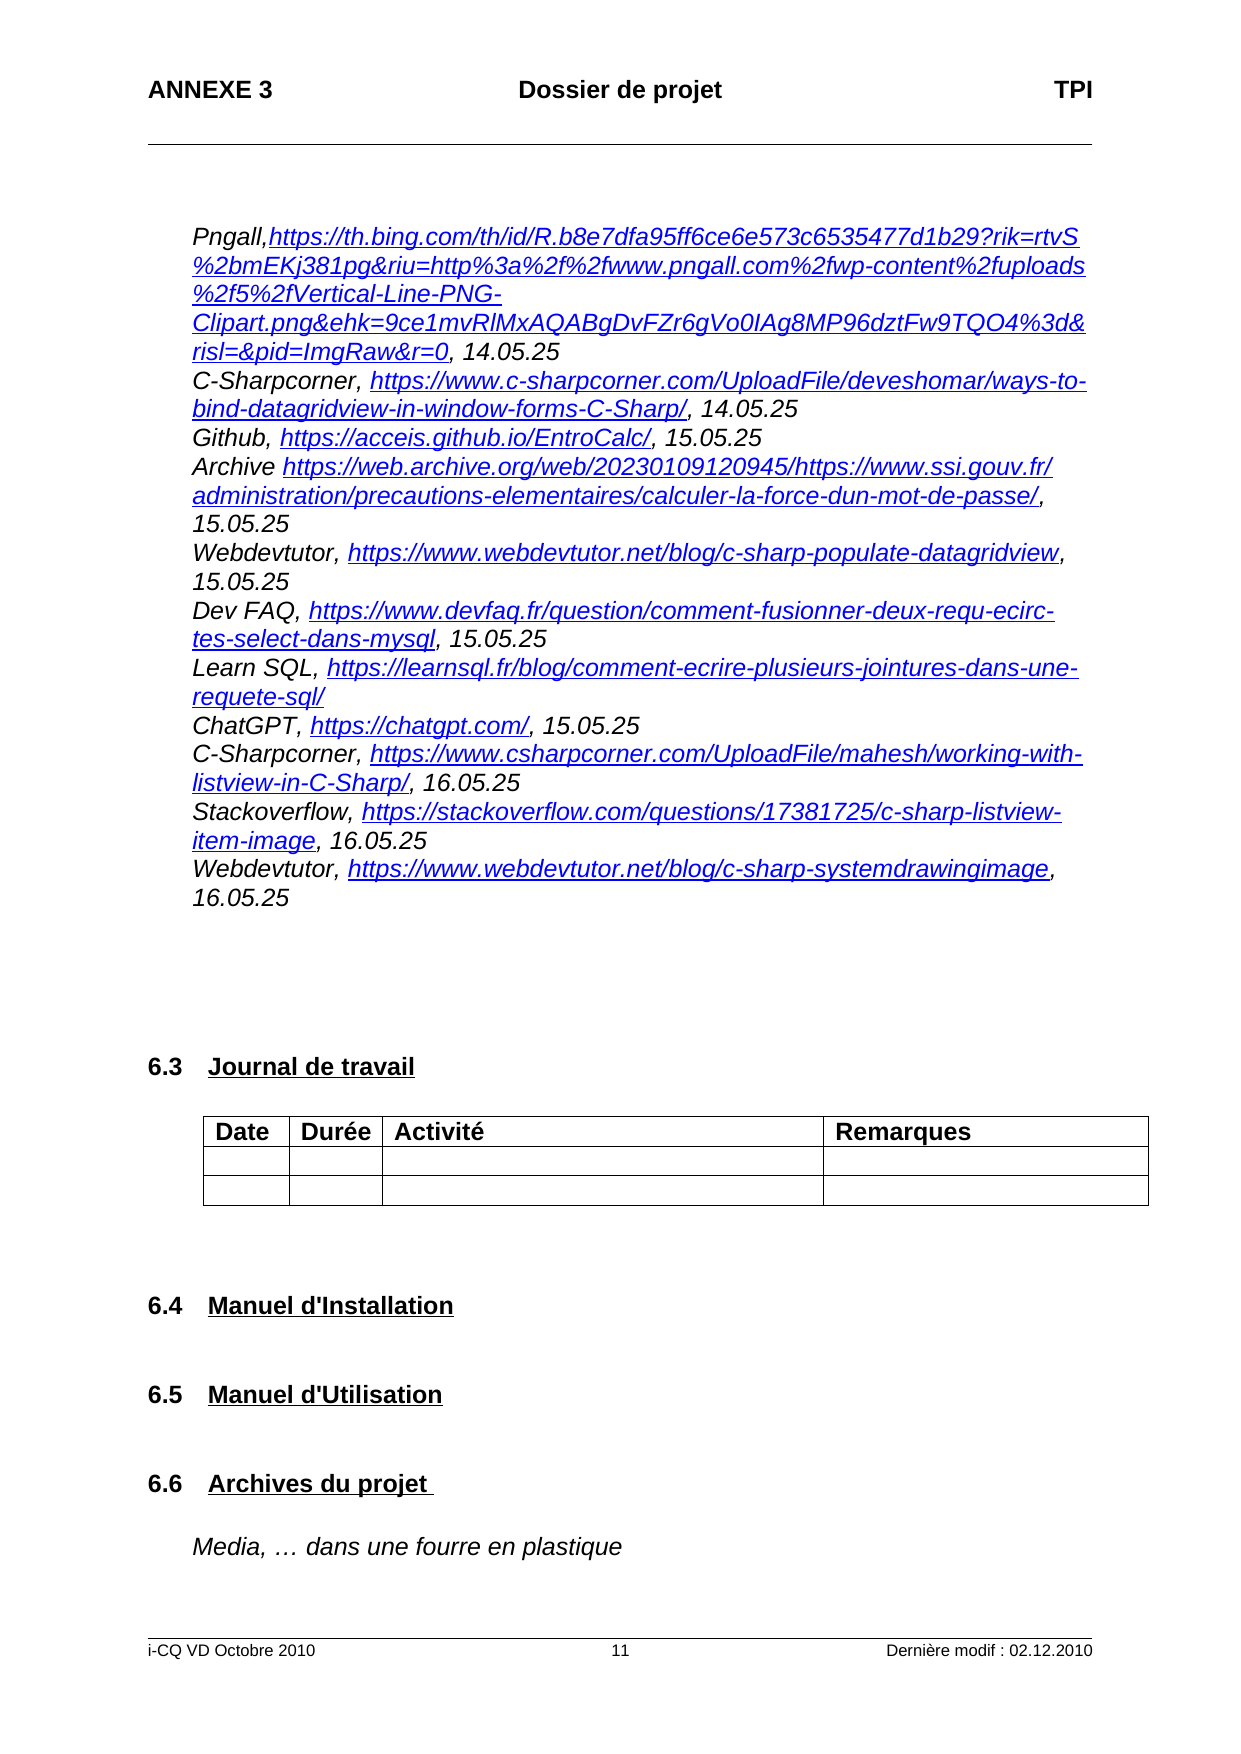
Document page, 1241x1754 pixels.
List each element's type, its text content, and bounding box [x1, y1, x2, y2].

text Webdevtutor, https://www.webdevtutor.net/blog/c-sharp-populate-datagridview, 15.05.25 [192, 538, 1092, 596]
text Webdevtutor, https://www.webdevtutor.net/blog/c-sharp-systemdrawingimage, 16.05.25 [192, 854, 1092, 912]
table_header Durée [290, 1117, 382, 1146]
table_header Activité [383, 1117, 823, 1146]
table_header Remarques [824, 1117, 1148, 1146]
subtitle Manuel d'Utilisation [148, 1380, 1092, 1409]
subtitle Manuel d'Installation [148, 1291, 1092, 1320]
text Archive https://web.archive.org/web/20230109120945/https://www.ssi.gouv.fr/administration/precautions-elementaires/calculer-la-force-dun-mot-de-passe/, 15.05.25 [192, 452, 1092, 538]
table_cell [204, 1176, 289, 1205]
table_cell [204, 1147, 289, 1175]
table_cell [383, 1176, 823, 1205]
text Pngall,https://th.bing.com/th/id/R.b8e7dfa95ff6ce6e573c6535477d1b29?rik=rtvS%2bmEKj381pg&riu=http%3a%2f%2fwww.pngall.com%2fwp-content%2fuploads%2f5%2fVertical-Line-PNG-Clipart.png&ehk=9ce1mvRlMxAQABgDvFZr6gVo0IAg8MP96dztFw9TQO4%3d&risl=&pid=ImgRaw&r=0, 14.05.25 [192, 222, 1092, 366]
subtitle Journal de travail [148, 1052, 1092, 1081]
table_cell [383, 1147, 823, 1175]
text Learn SQL, https://learnsql.fr/blog/comment-ecrire-plusieurs-jointures-dans-une-requete-sql/ [192, 653, 1092, 711]
text C-Sharpcorner, https://www.c-sharpcorner.com/UploadFile/deveshomar/ways-to-bind-datagridview-in-window-forms-C-Sharp/, 14.05.25 [192, 366, 1092, 423]
table_cell [824, 1176, 1148, 1205]
text C-Sharpcorner, https://www.csharpcorner.com/UploadFile/mahesh/working-with-listview-in-C-Sharp/, 16.05.25 [192, 739, 1092, 797]
text Stackoverflow, https://stackoverflow.com/questions/17381725/c-sharp-listview-item-image, 16.05.25 [192, 797, 1092, 854]
table_cell [290, 1176, 382, 1205]
text Dev FAQ, https://www.devfaq.fr/question/comment-fusionner-deux-requ-ecirc-tes-select-dans-mysql, 15.05.25 [192, 596, 1092, 653]
table_cell [290, 1147, 382, 1175]
text ChatGPT, https://chatgpt.com/, 15.05.25 [192, 711, 1092, 739]
text Media, … dans une fourre en plastique [192, 1532, 1092, 1561]
subtitle Archives du projet [148, 1469, 1092, 1497]
table_header Date [204, 1117, 289, 1146]
table_cell [824, 1147, 1148, 1175]
text Github, https://acceis.github.io/EntroCalc/, 15.05.25 [192, 423, 1092, 452]
